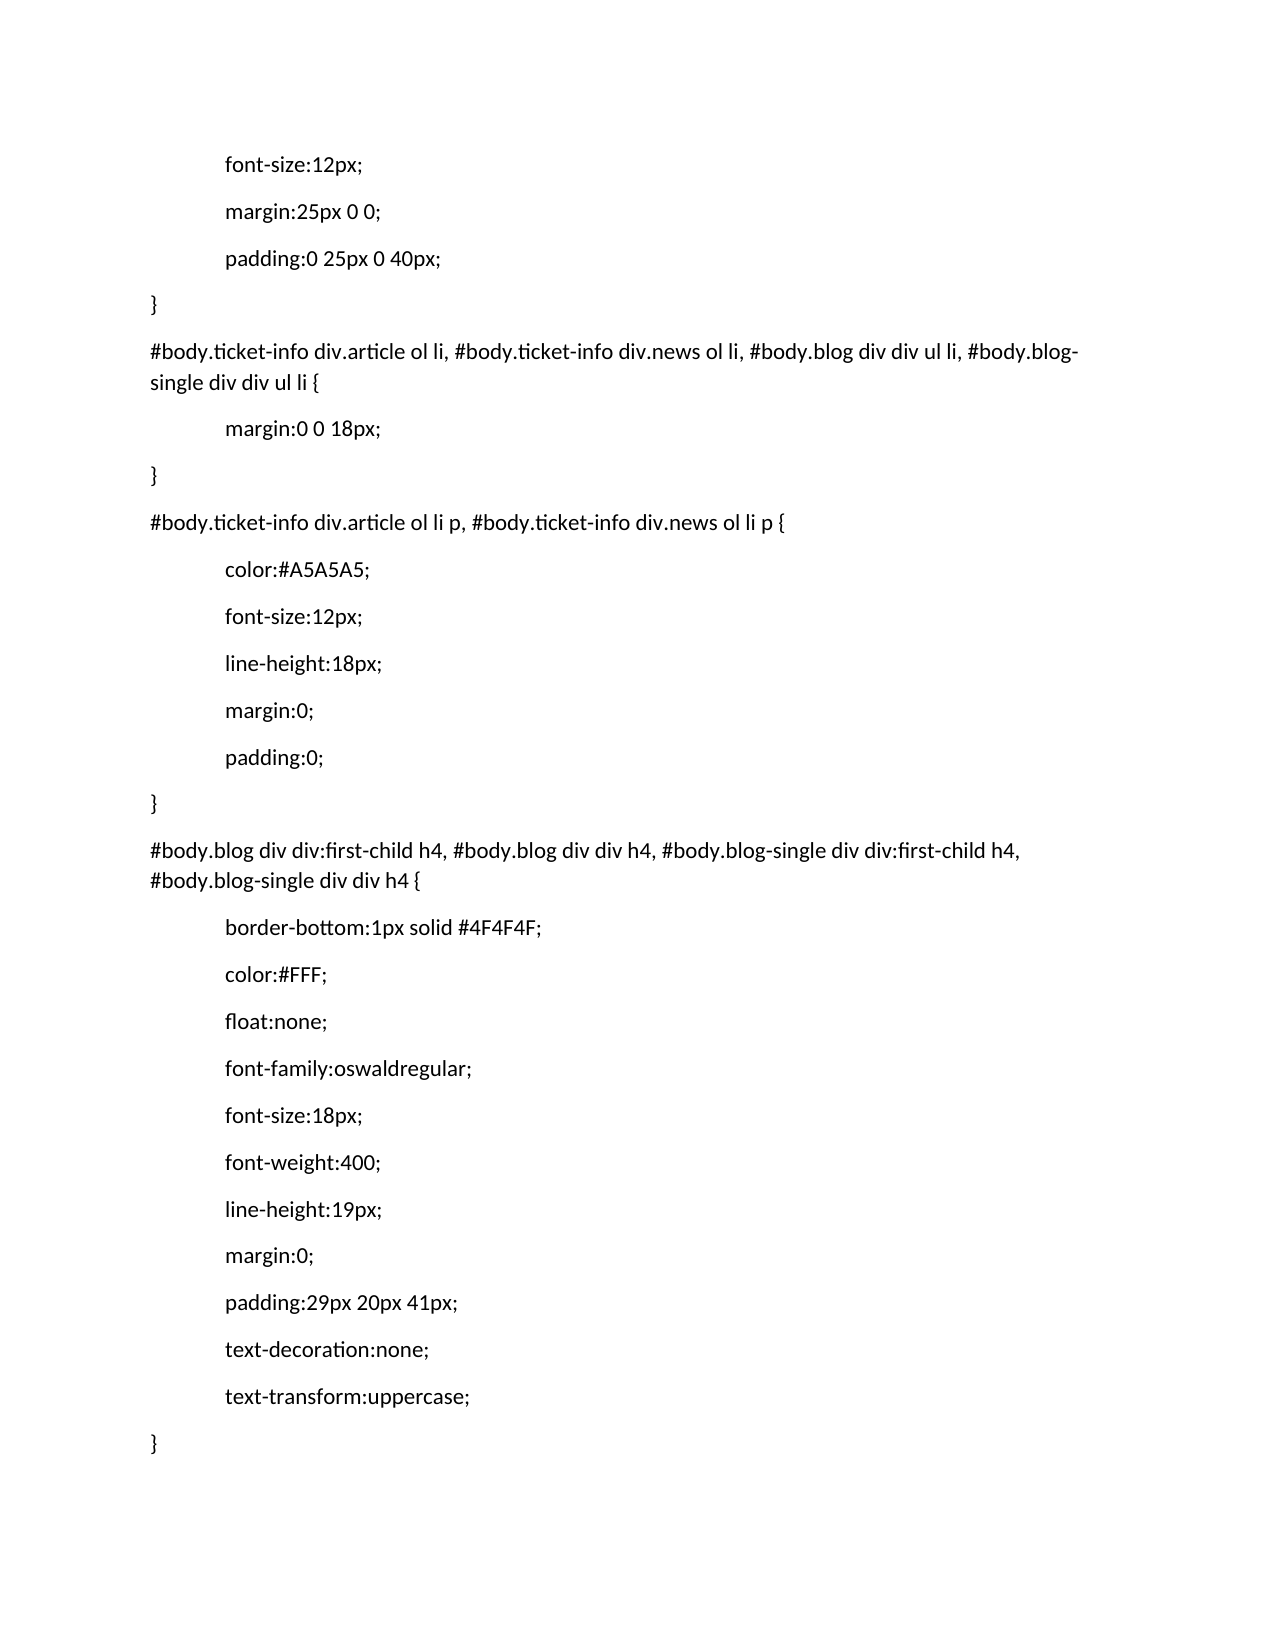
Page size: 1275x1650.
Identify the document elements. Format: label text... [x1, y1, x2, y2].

text color:#A5A5A5; [150, 555, 1125, 583]
text } [150, 789, 1125, 818]
text #body.ticket-info div.article ol li p, #body.ticket-info div.news ol li p { [150, 508, 1125, 536]
text border-bottom:1px solid #4F4F4F; [150, 913, 1125, 942]
text float:none; [150, 1007, 1125, 1035]
text #body.ticket-info div.article ol li, #body.ticket-info div.news ol li, #body.blog div div ul li, #body.blog-single div div ul li { [150, 337, 1125, 396]
text font-size:12px; [150, 150, 1125, 178]
text } [150, 1429, 1125, 1457]
text } [150, 461, 1125, 489]
text text-transform:uppercase; [150, 1382, 1125, 1410]
text } [150, 291, 1125, 319]
text padding:29px 20px 41px; [150, 1288, 1125, 1317]
text font-family:oswaldregular; [150, 1054, 1125, 1082]
text margin:0 0 18px; [150, 414, 1125, 443]
text font-size:18px; [150, 1101, 1125, 1129]
text font-weight:400; [150, 1148, 1125, 1176]
text line-height:18px; [150, 649, 1125, 677]
text text-decoration:none; [150, 1335, 1125, 1363]
text padding:0 25px 0 40px; [150, 244, 1125, 272]
text color:#FFF; [150, 960, 1125, 988]
text #body.blog div div:first-child h4, #body.blog div div h4, #body.blog-single div div:first-child h4, #body.blog-single div div h4 { [150, 836, 1125, 895]
text margin:25px 0 0; [150, 197, 1125, 225]
text font-size:12px; [150, 602, 1125, 630]
text margin:0; [150, 696, 1125, 724]
text line-height:19px; [150, 1195, 1125, 1223]
text margin:0; [150, 1242, 1125, 1270]
text padding:0; [150, 743, 1125, 771]
